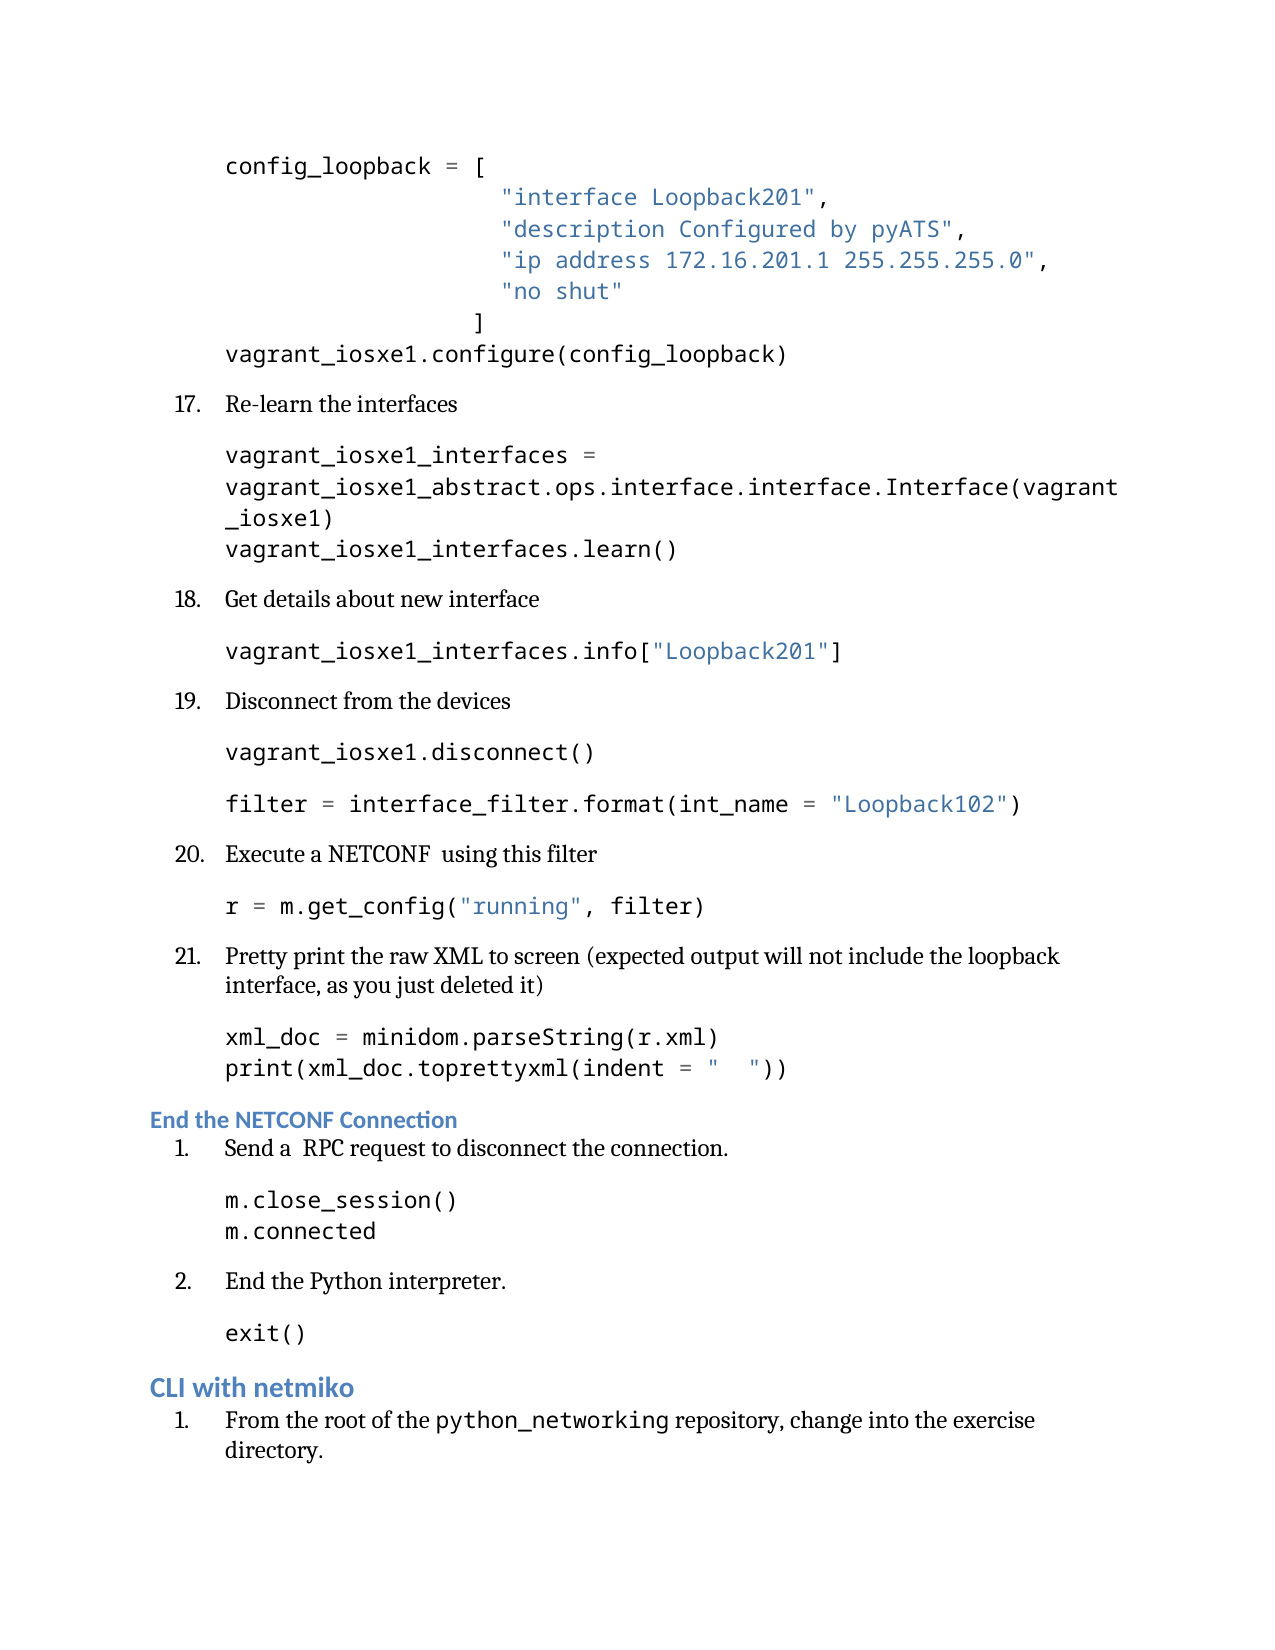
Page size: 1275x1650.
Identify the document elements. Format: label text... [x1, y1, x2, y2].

list Send a RPC request to disconnect the connection. [175, 1134, 1125, 1163]
list r = m.get_config("running", filter) [175, 890, 1125, 921]
list m.close_session() m.connected [175, 1184, 1125, 1246]
list Get details about new interface [175, 585, 1125, 614]
list xml_doc = minidom.parseString(r.xml) print(xml_doc.toprettyxml(indent = " ")) [175, 1020, 1125, 1083]
list config_loopback = [ "interface Loopback201", "description Configured by pyATS", "ip address 172.16.201.1 255.255.255.0", "no shut" ] vagrant_iosxe1.configure(config_loopback) [175, 150, 1125, 369]
list exit() [175, 1317, 1125, 1348]
subtitle End the NETCONF Connection [150, 1104, 1125, 1134]
list Disconnect from the devices [175, 687, 1125, 715]
list From the root of the python_networking repository, change into the exercise directory. [175, 1404, 1125, 1464]
list Re-learn the interfaces [175, 389, 1125, 418]
list vagrant_iosxe1_interfaces.info["Loopback201"] [175, 634, 1125, 666]
list End the Python interpreter. [175, 1267, 1125, 1296]
list vagrant_iosxe1_interfaces = vagrant_iosxe1_abstract.ops.interface.interface.Interface(vagrant_iosxe1) vagrant_iosxe1_interfaces.learn() [175, 439, 1125, 564]
list vagrant_iosxe1.disconnect() [175, 736, 1125, 767]
list Execute a NETCONF using this filter [175, 840, 1125, 869]
subtitle CLI with netmiko [150, 1369, 1125, 1404]
list Pretty print the raw XML to screen (expected output will not include the loopback interface, as you just deleted it) [175, 942, 1125, 999]
list filter = interface_filter.format(int_name = "Loopback102") [175, 788, 1125, 819]
